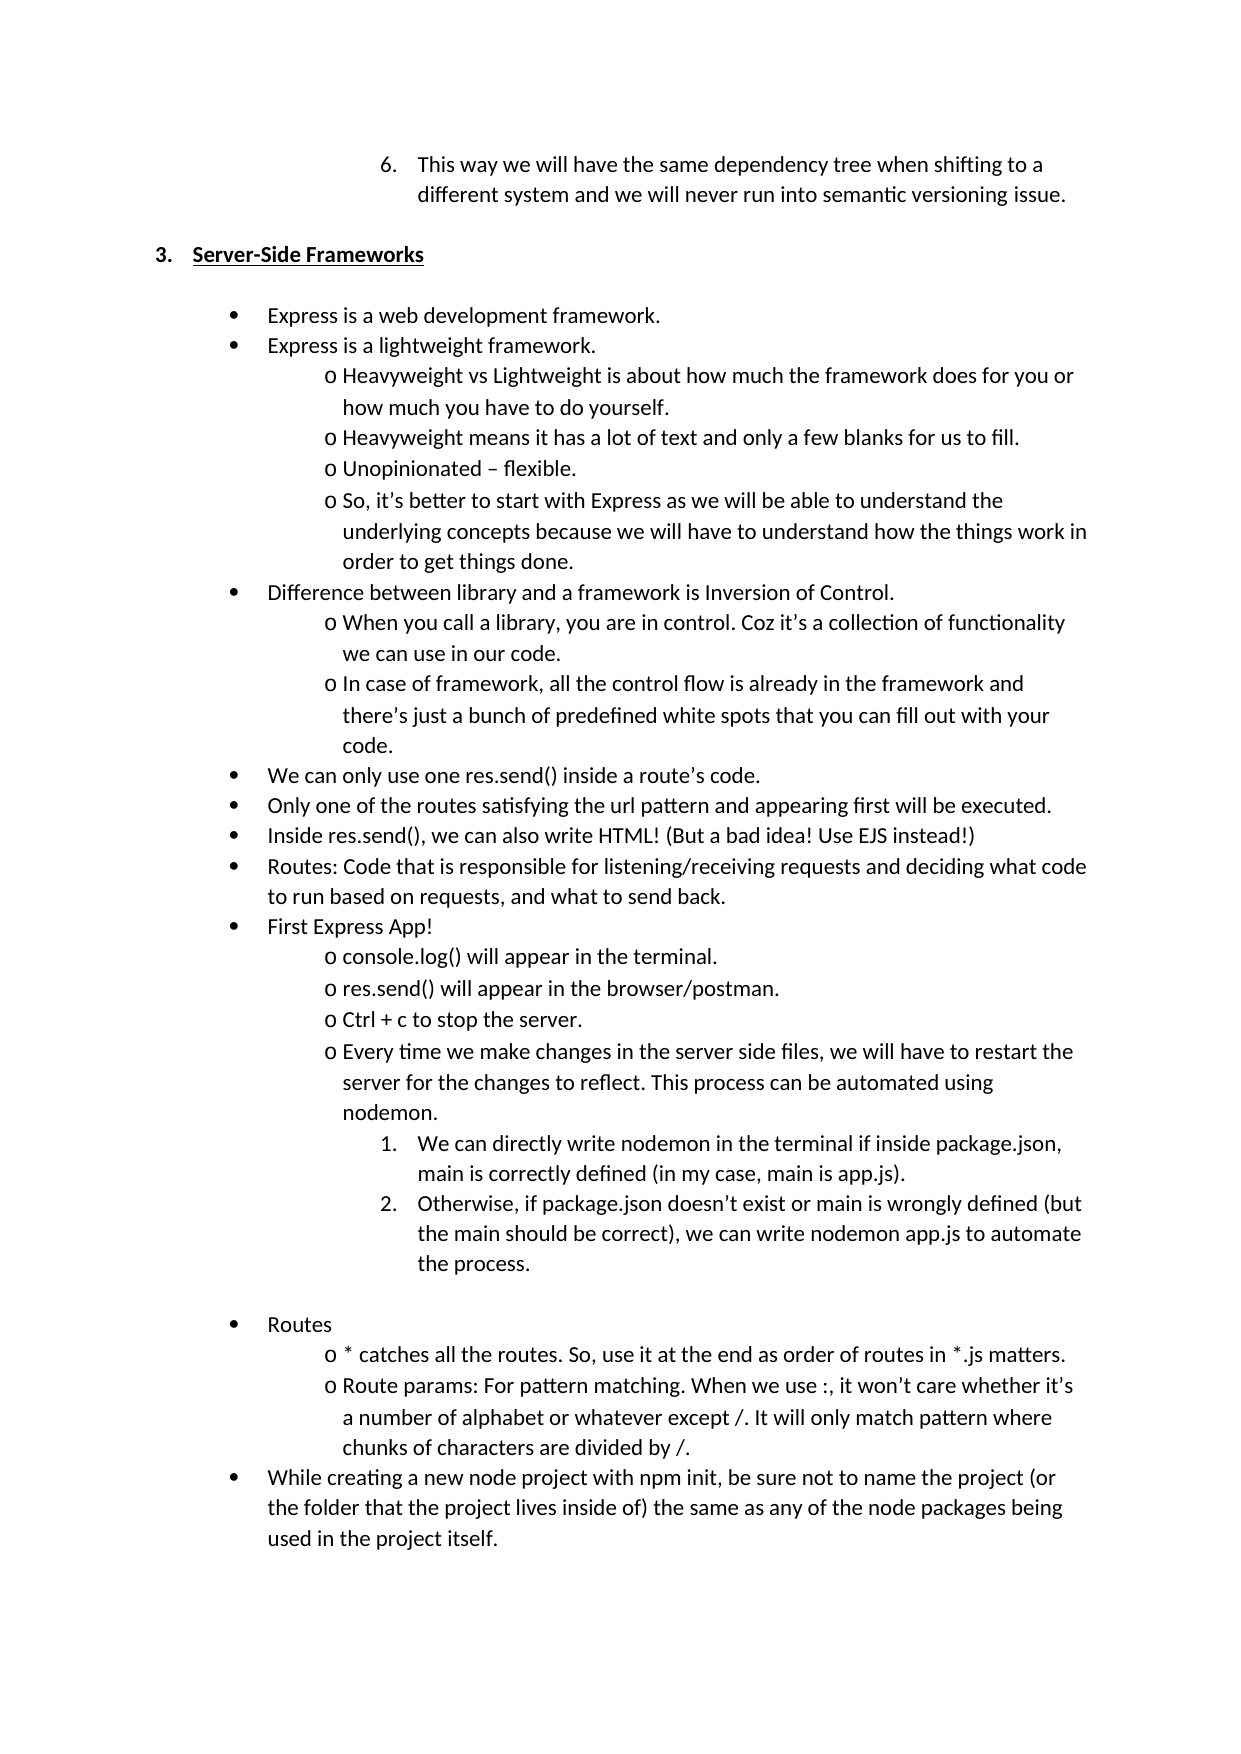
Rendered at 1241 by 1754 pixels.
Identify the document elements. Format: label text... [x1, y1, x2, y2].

list Route params: For pattern matching. When we use :, it won’t care whether it’s a number of alphabet or whatever except /. It will only match pattern where chunks of characters are divided by /. [324, 1372, 1090, 1461]
list First Express App! [230, 912, 1090, 940]
list This way we will have the same dependency tree when shifting to a different system and we will never run into semantic versioning issue. [380, 150, 1090, 208]
list Routes: Code that is responsible for listening/receiving requests and deciding what code to run based on requests, and what to send back. [230, 852, 1090, 910]
list Every time we make changes in the server side files, we will have to restart the server for the changes to reflect. This process can be automated using nodemon. [324, 1037, 1090, 1126]
list We can directly write nodemon in the terminal if inside package.json, main is correctly defined (in my case, main is app.js). [380, 1129, 1090, 1187]
list Inside res.send(), we can also write HTML! (But a bad idea! Use EJS instead!) [230, 822, 1090, 850]
list Heavyweight means it has a lot of text and only a few blanks for us to fill. [324, 423, 1090, 452]
list We can only use one res.send() inside a route’s code. [230, 761, 1090, 789]
list console.log() will appear in the terminal. [324, 942, 1090, 972]
list Express is a web development framework. [230, 301, 1090, 329]
list When you call a library, you are in control. Coz it’s a collection of functionality we can use in our code. [324, 608, 1090, 667]
list While creating a new node project with npm init, be sure not to name the project (or the folder that the project lives inside of) the same as any of the node packages being used in the project itself. [230, 1463, 1090, 1552]
list Difference between library and a framework is Inversion of Control. [230, 578, 1090, 606]
list res.send() will appear in the browser/postman. [324, 974, 1090, 1003]
list Heavyweight vs Lightweight is about how much the framework does for you or how much you have to do yourself. [324, 361, 1090, 421]
list In case of framework, all the control flow is already in the framework and there’s just a bunch of predefined white spots that you can fill out with your code. [324, 669, 1090, 759]
list Routes [230, 1310, 1090, 1338]
list * catches all the routes. So, use it at the end as order of routes in *.js matters. [324, 1340, 1090, 1369]
list Unopinionated – flexible. [324, 454, 1090, 484]
list Server-Side Frameworks [155, 241, 1090, 269]
list Express is a lightweight framework. [230, 331, 1090, 359]
list So, it’s better to start with Express as we will be able to understand the underlying concepts because we will have to understand how the things work in order to get things done. [324, 486, 1090, 576]
list Ctrl + c to stop the server. [324, 1005, 1090, 1034]
list Otherwise, if package.json doesn’t exist or main is wrongly defined (but the main should be correct), we can write nodemon app.js to automate the process. [380, 1189, 1090, 1277]
list Only one of the routes satisfying the url pattern and appearing first will be executed. [230, 791, 1090, 819]
